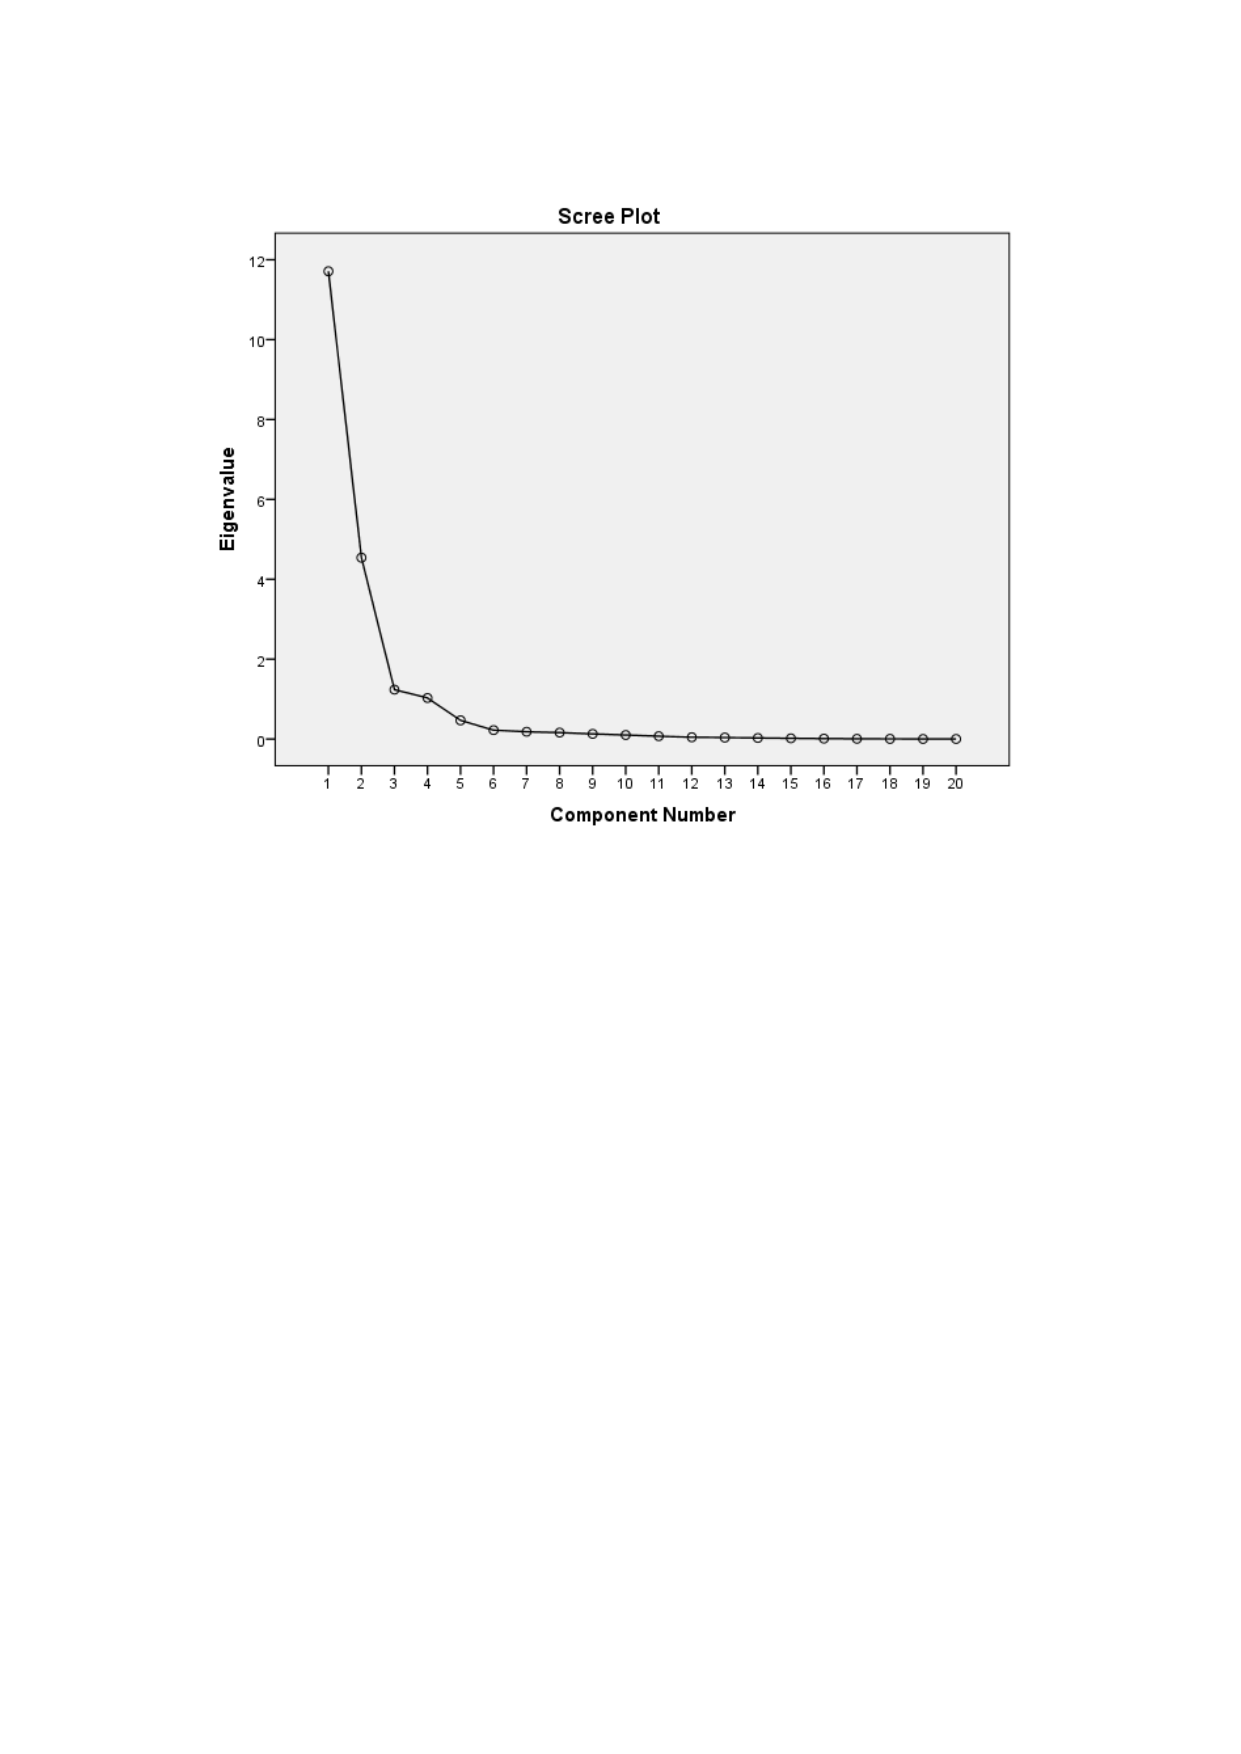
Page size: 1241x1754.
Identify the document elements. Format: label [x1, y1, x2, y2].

picture [187, 162, 1053, 857]
